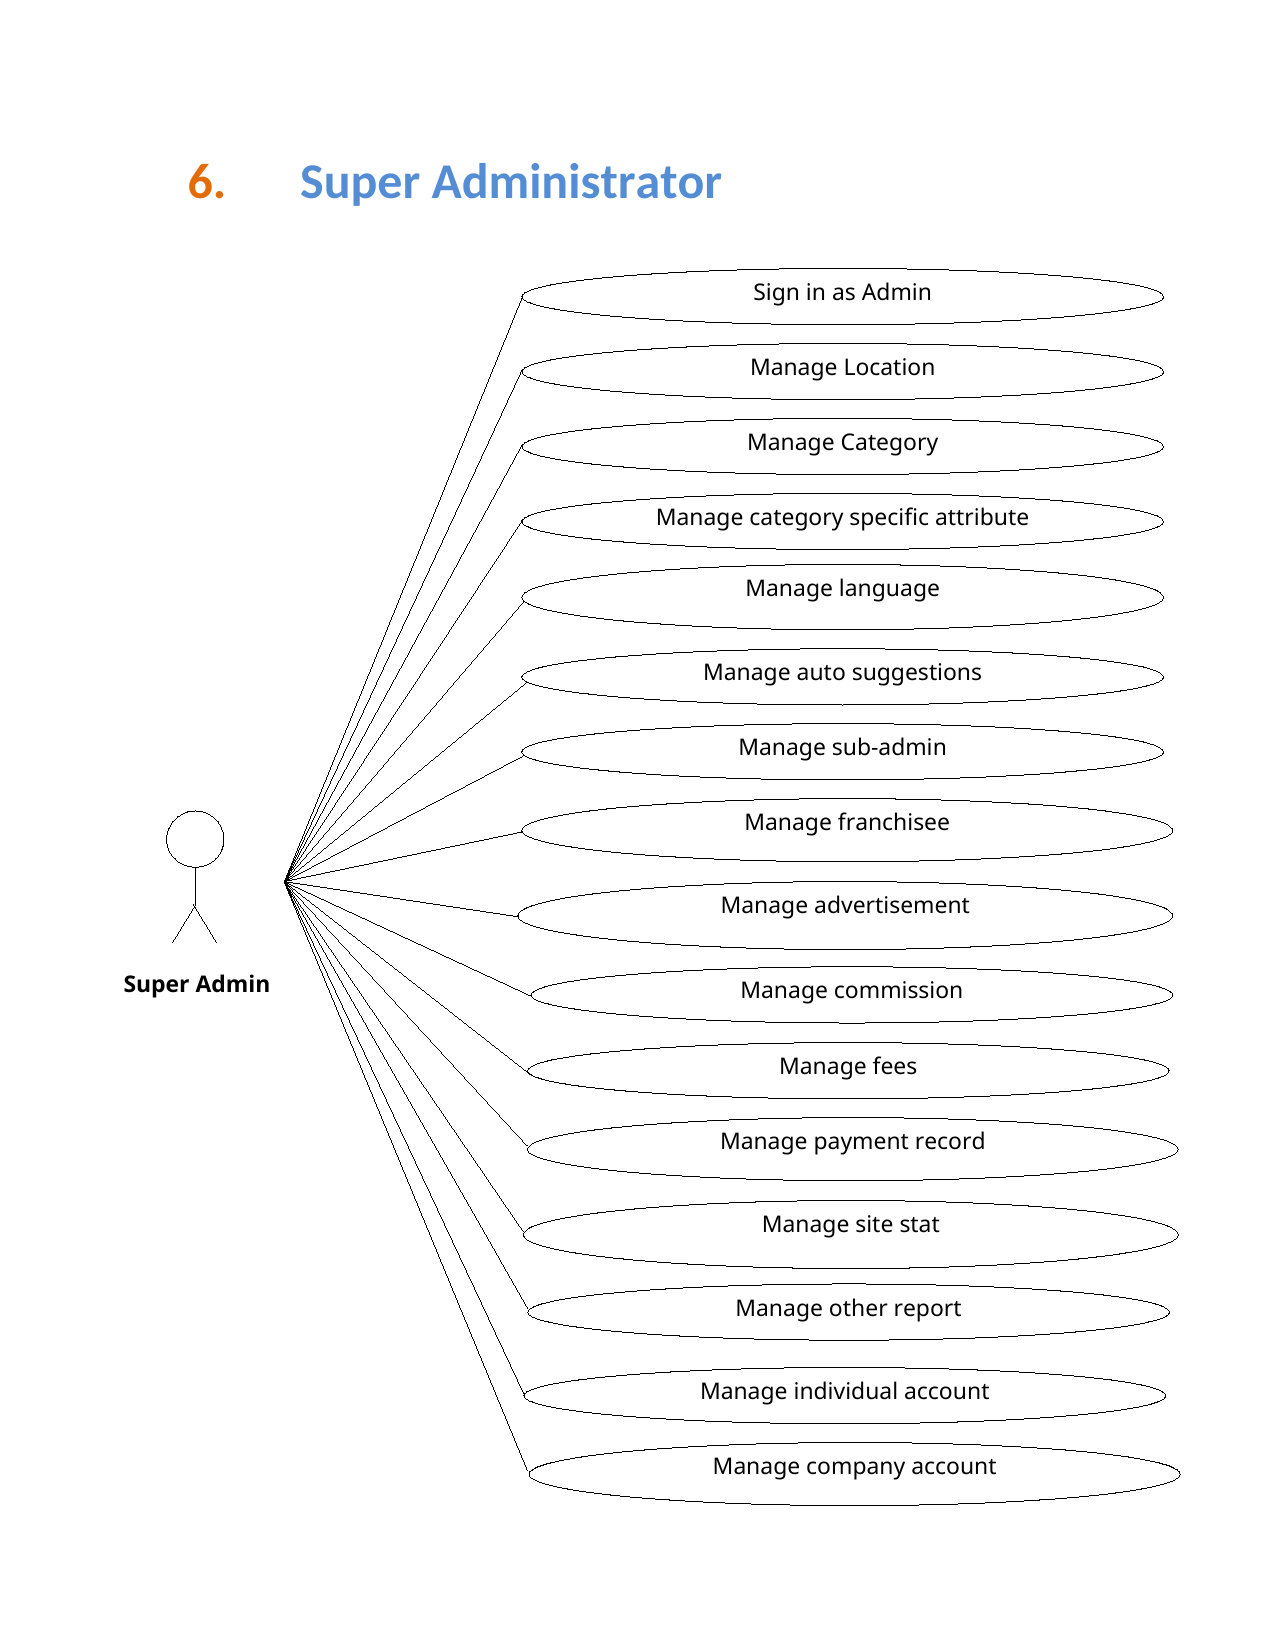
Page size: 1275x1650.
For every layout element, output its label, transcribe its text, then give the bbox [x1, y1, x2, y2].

subtitle Super Administrator [187, 150, 1125, 211]
